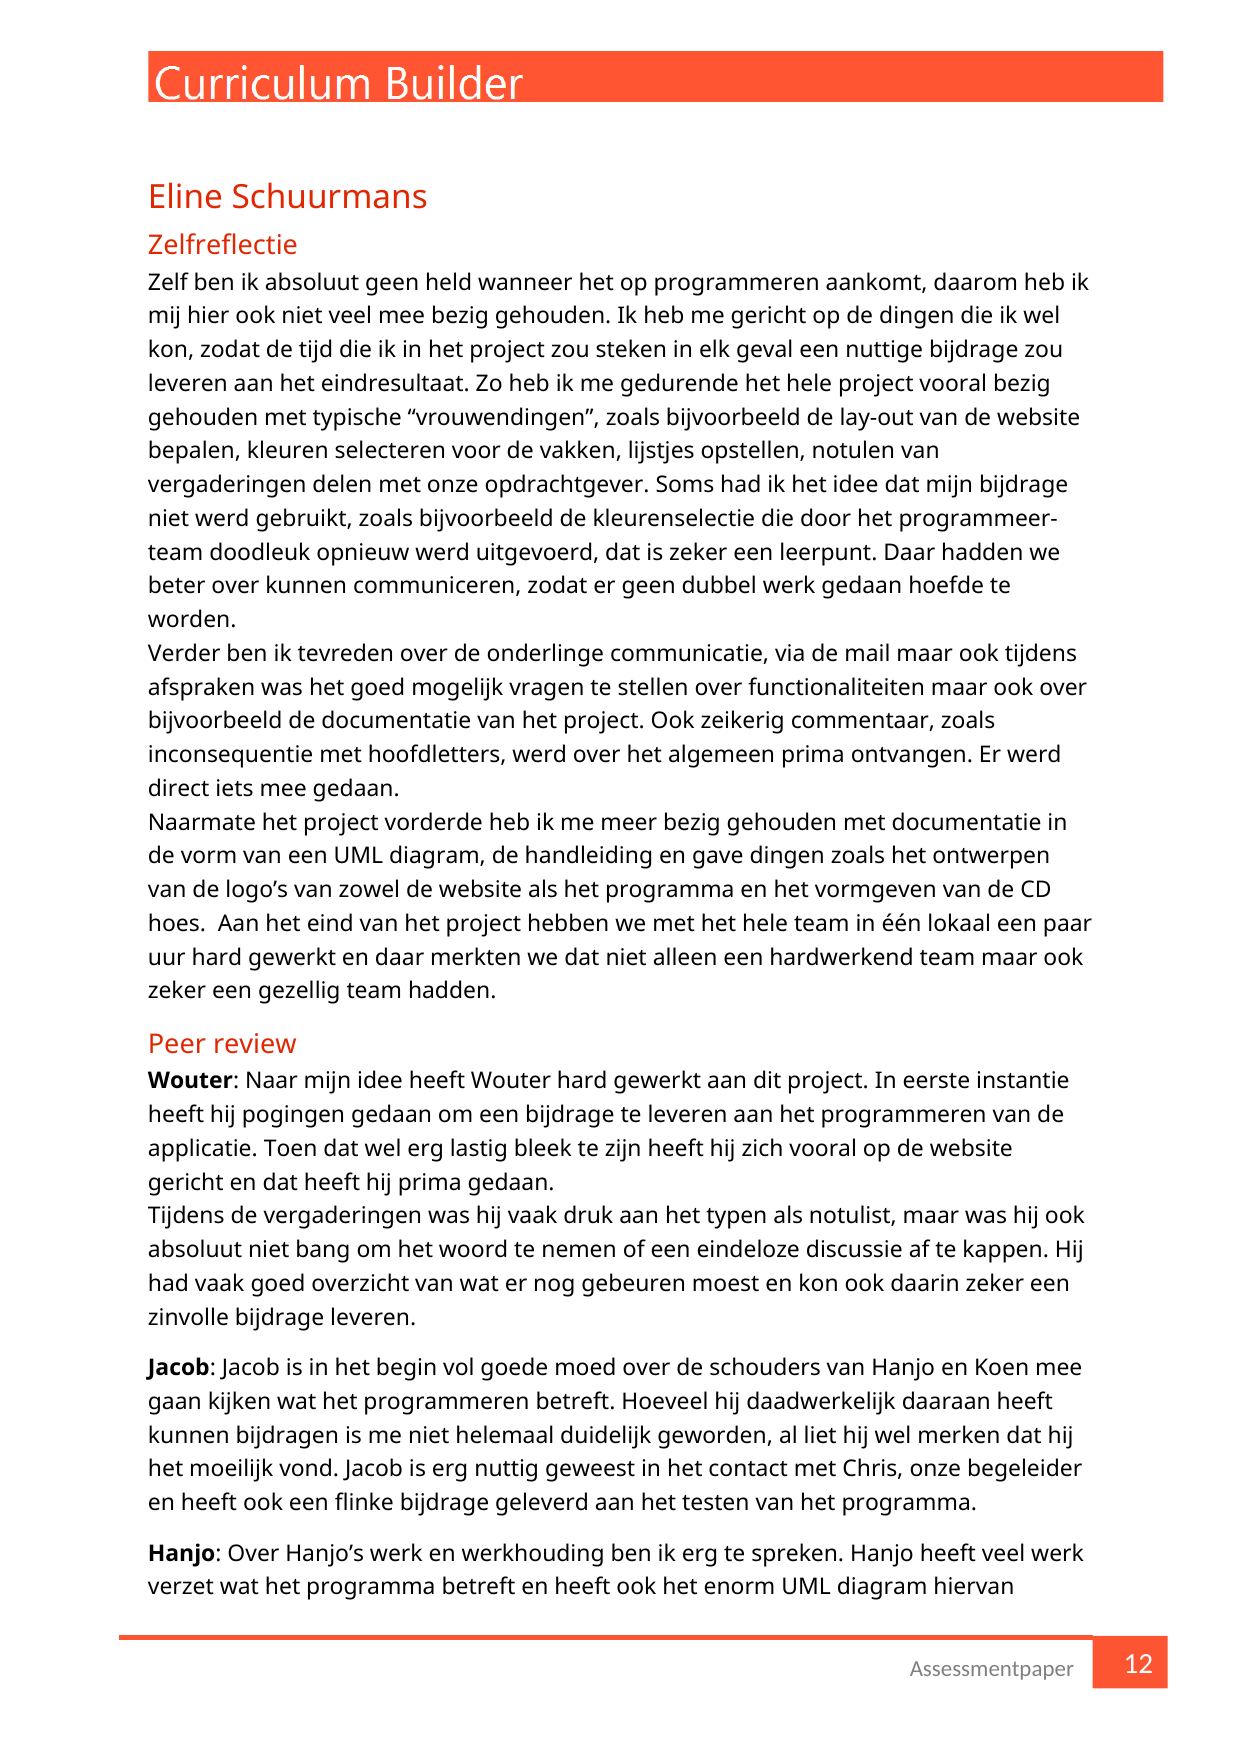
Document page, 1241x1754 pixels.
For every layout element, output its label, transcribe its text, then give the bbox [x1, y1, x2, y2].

picture [147, 51, 1162, 102]
subtitle Zelfreflectie [148, 226, 1093, 263]
subtitle Eline Schuurmans [148, 173, 1093, 218]
subtitle Peer review [148, 1025, 1093, 1062]
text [148, 1537, 1093, 1602]
text Zelf ben ik absoluut geen held wanneer het op programmeren aankomt, daarom heb ik mij hier ook niet veel mee bezig gehouden. Ik heb me gericht op de dingen die ik wel kon, zodat de tijd die ik in het project zou steken in elk geval een nuttige bijdrage zou leveren aan het eindresultaat. Zo heb ik me gedurende het hele project vooral bezig gehouden met typische “vrouwendingen”, zoals bijvoorbeeld de lay-out van de website bepalen, kleuren selecteren voor de vakken, lijstjes opstellen, notulen van vergaderingen delen met onze opdrachtgever. Soms had ik het idee dat mijn bijdrage niet werd gebruikt, zoals bijvoorbeeld de kleurenselectie die door het programmeer-team doodleuk opnieuw werd uitgevoerd, dat is zeker een leerpunt. Daar hadden we beter over kunnen communiceren, zodat er geen dubbel werk gedaan hoefde te worden. Verder ben ik tevreden over de onderlinge communicatie, via de mail maar ook tijdens afspraken was het goed mogelijk vragen te stellen over functionaliteiten maar ook over bijvoorbeeld de documentatie van het project. Ook zeikerig commentaar, zoals inconsequentie met hoofdletters, werd over het algemeen prima ontvangen. Er werd direct iets mee gedaan. Naarmate het project vorderde heb ik me meer bezig gehouden met documentatie in de vorm van een UML diagram, de handleiding en gave dingen zoals het ontwerpen van de logo’s van zowel de website als het programma en het vormgeven van de CD hoes. Aan het eind van het project hebben we met het hele team in één lokaal een paar uur hard gewerkt en daar merkten we dat niet alleen een hardwerkend team maar ook zeker een gezellig team hadden. [148, 266, 1093, 1006]
text Wouter: Naar mijn idee heeft Wouter hard gewerkt aan dit project. In eerste instantie heeft hij pogingen gedaan om een bijdrage te leveren aan het programmeren van de applicatie. Toen dat wel erg lastig bleek te zijn heeft hij zich vooral op de website gericht en dat heeft hij prima gedaan. Tijdens de vergaderingen was hij vaak druk aan het typen als notulist, maar was hij ook absoluut niet bang om het woord te nemen of een eindeloze discussie af te kappen. Hij had vaak goed overzicht van wat er nog gebeuren moest en kon ook daarin zeker een zinvolle bijdrage leveren. [148, 1064, 1093, 1332]
text Jacob: Jacob is in het begin vol goede moed over de schouders van Hanjo en Koen mee gaan kijken wat het programmeren betreft. Hoeveel hij daadwerkelijk daaraan heeft kunnen bijdragen is me niet helemaal duidelijk geworden, al liet hij wel merken dat hij het moeilijk vond. Jacob is erg nuttig geweest in het contact met Chris, onze begeleider en heeft ook een flinke bijdrage geleverd aan het testen van het programma. [148, 1351, 1093, 1517]
